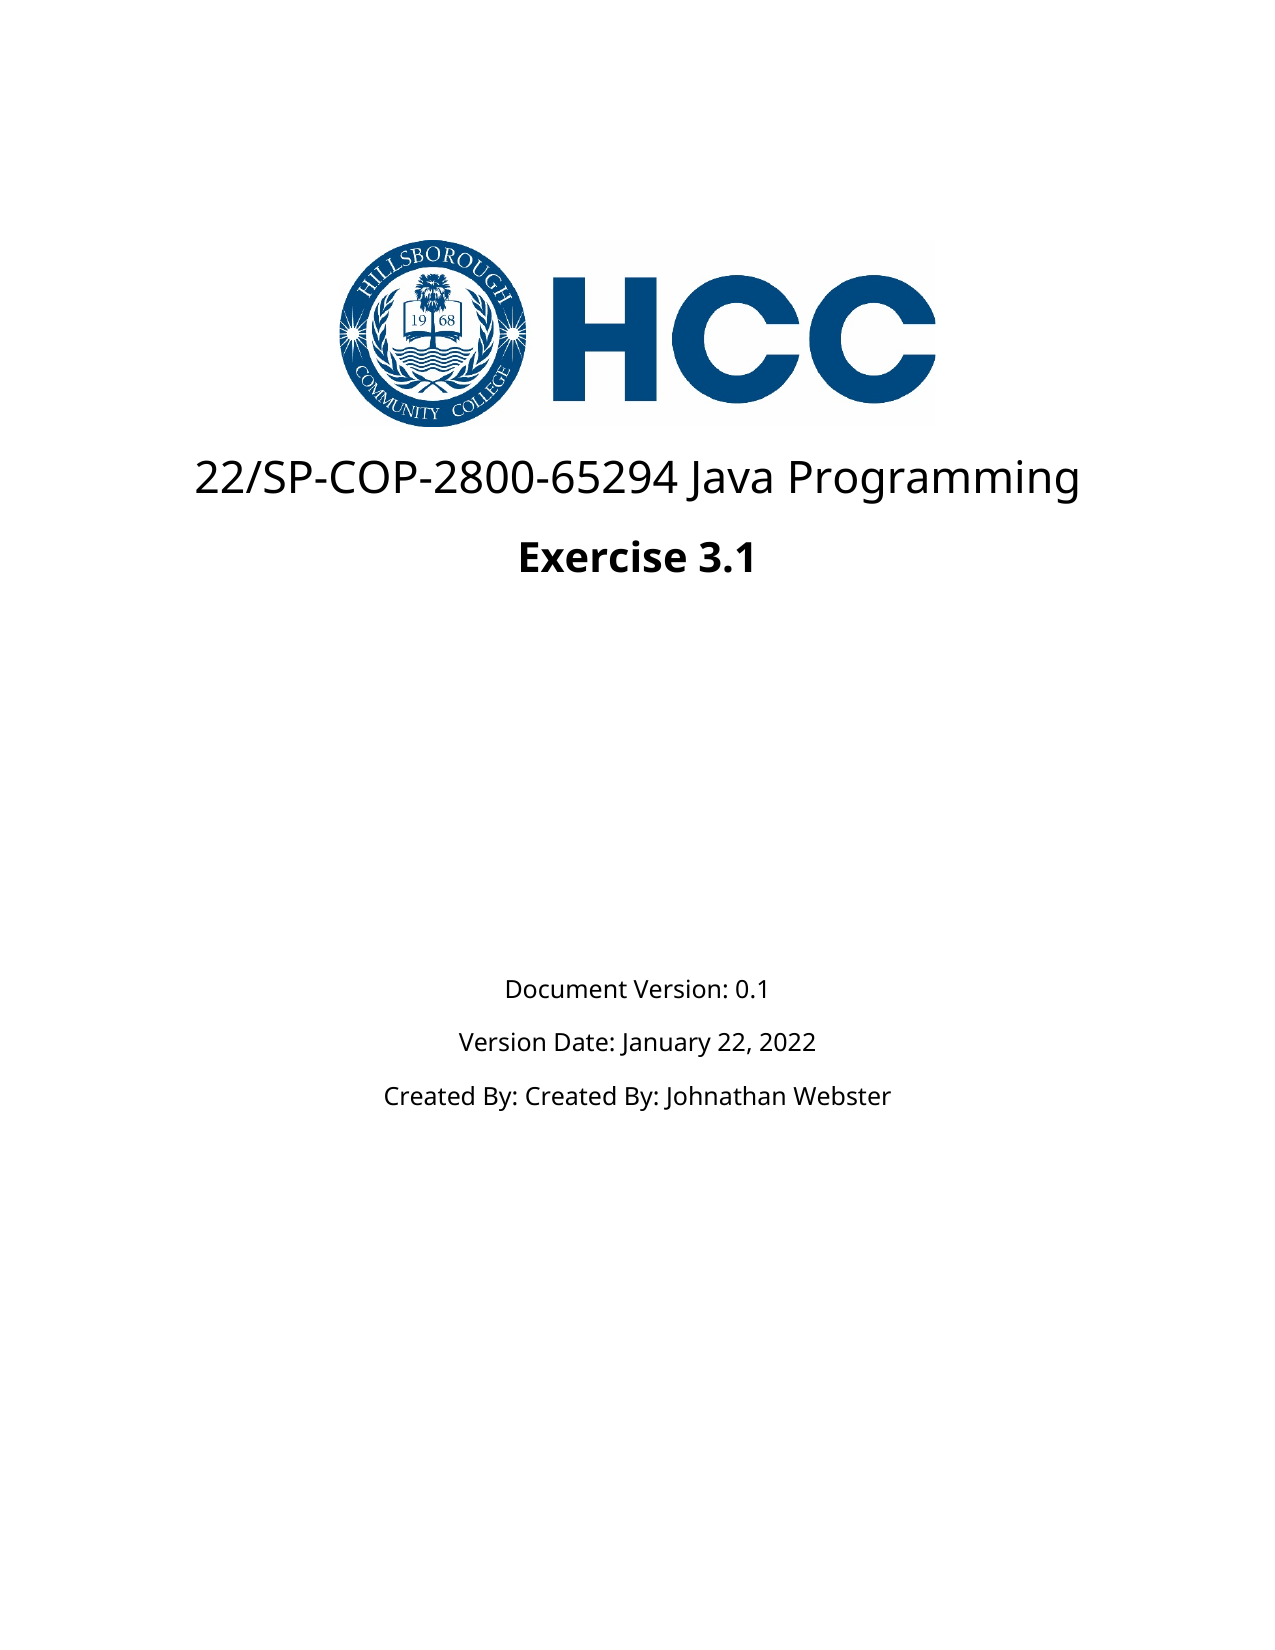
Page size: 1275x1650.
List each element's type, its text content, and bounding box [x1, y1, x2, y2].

text Created By: Created By: Johnathan Webster [150, 1078, 1125, 1112]
picture [339, 240, 936, 427]
text Version Date: January 22, 2022 [150, 1025, 1125, 1059]
text Document Version: 0.1 [150, 971, 1125, 1005]
text Exercise 3.1 [150, 528, 1125, 585]
text 22/SP-COP-2800-65294 Java Programming [150, 446, 1125, 507]
